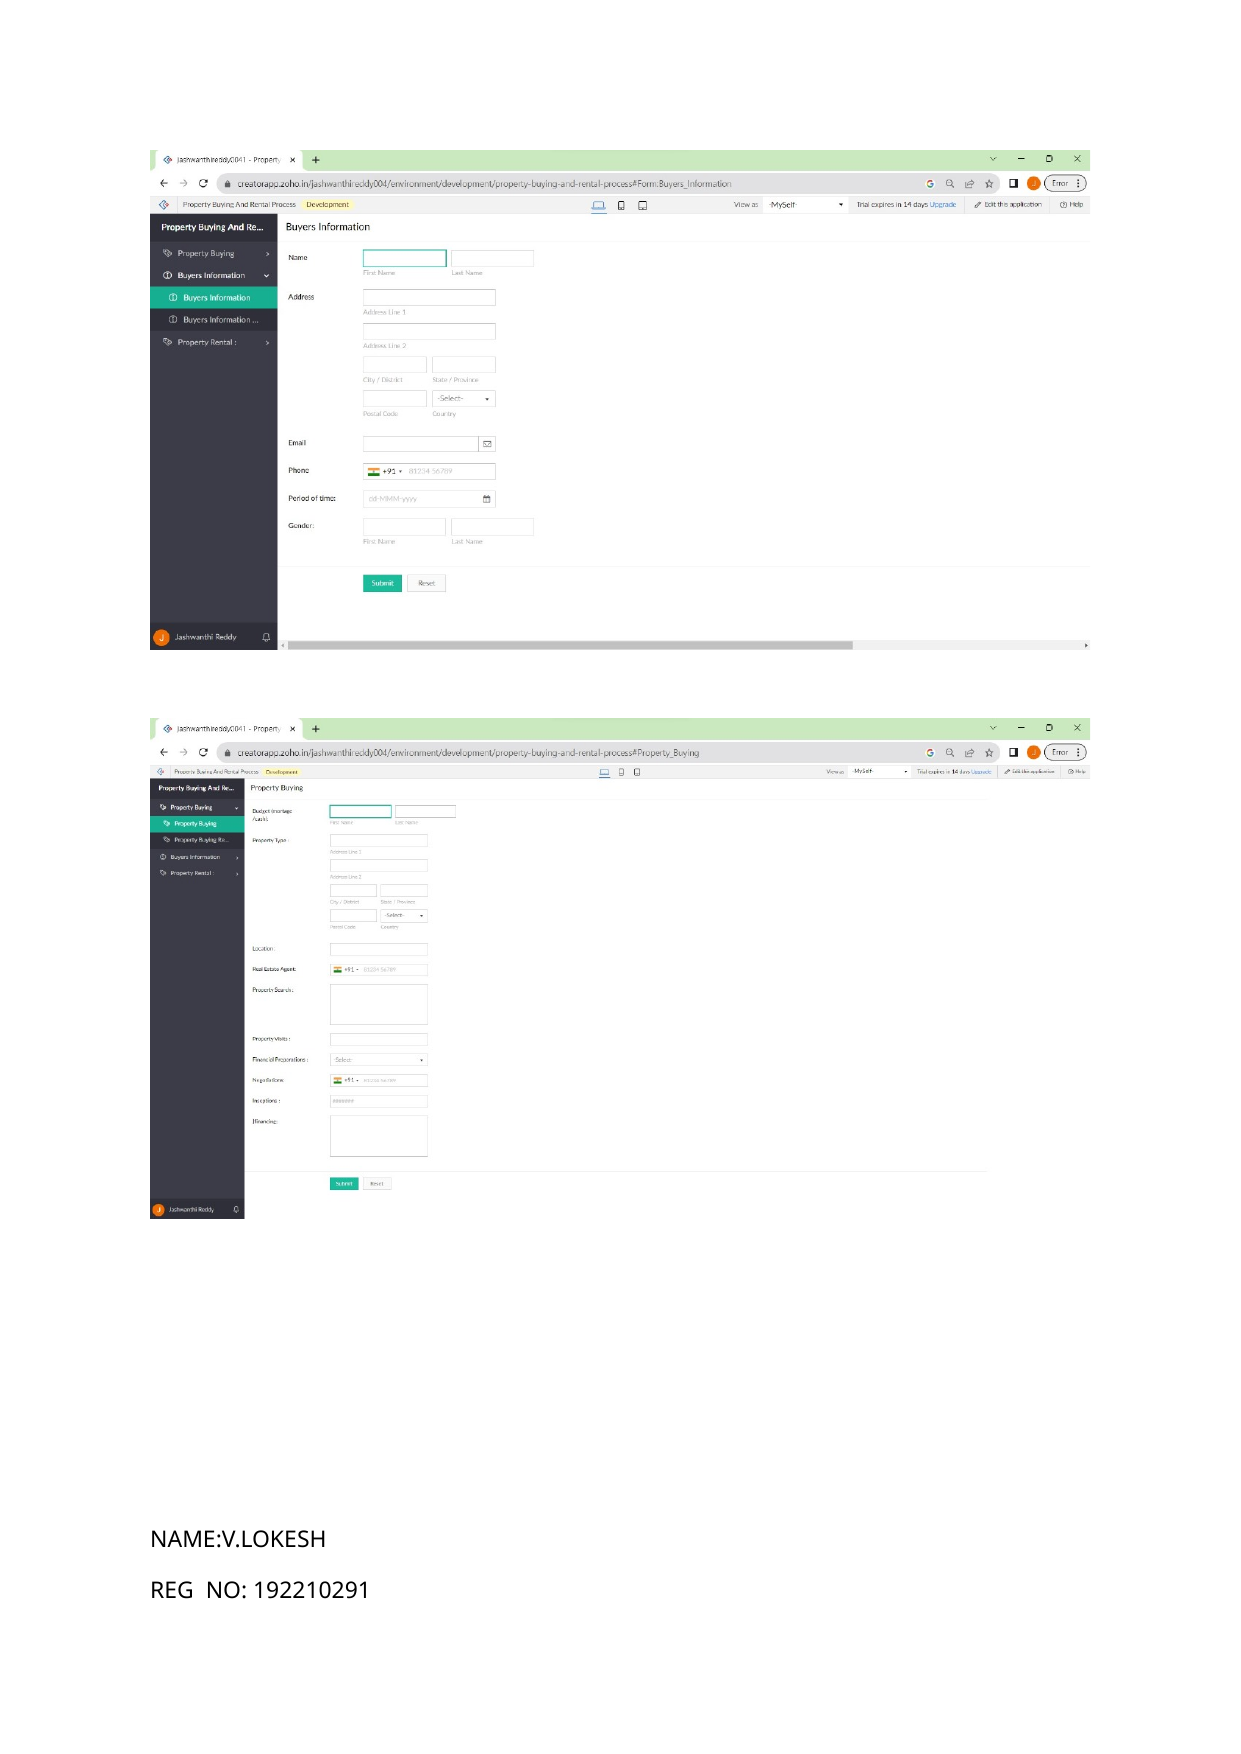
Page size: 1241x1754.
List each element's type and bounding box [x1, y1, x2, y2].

picture [150, 150, 1091, 650]
picture [150, 718, 1091, 1219]
